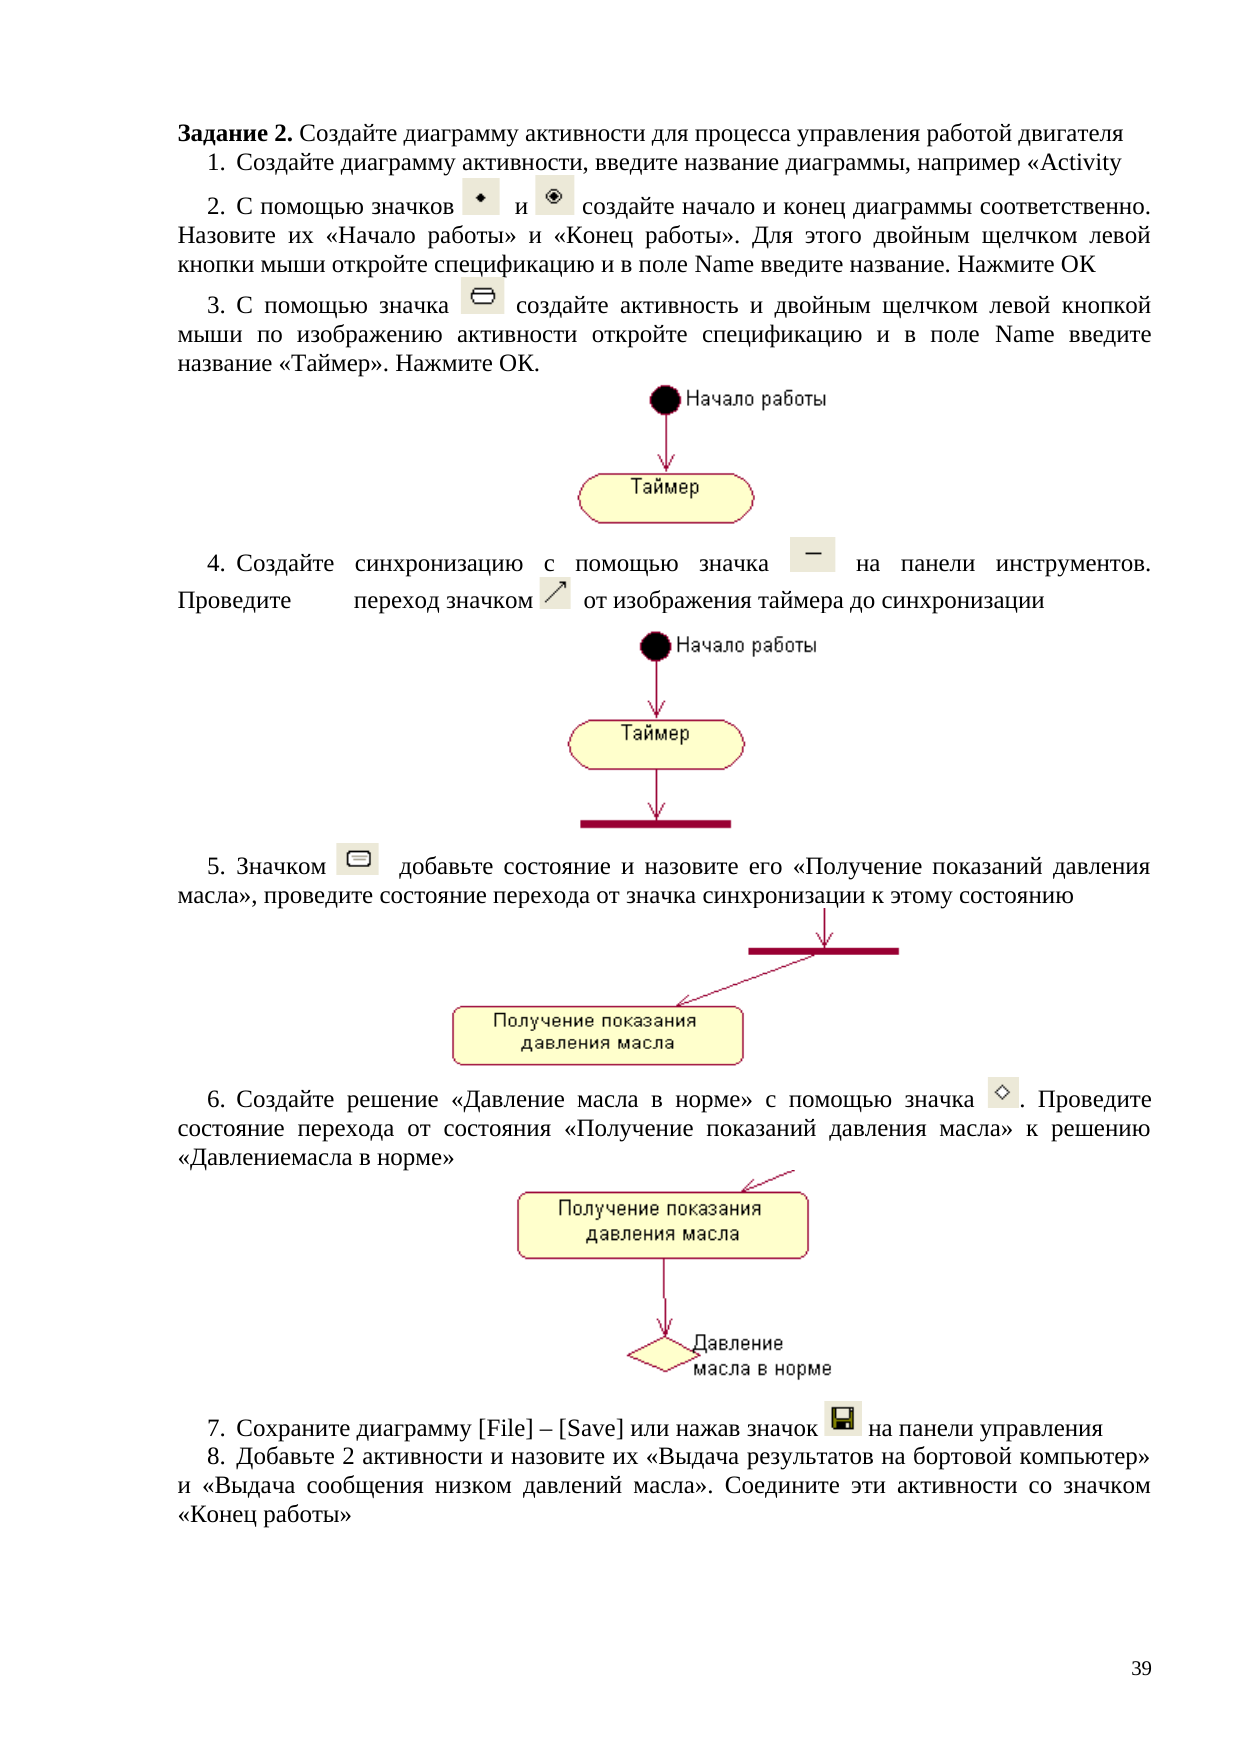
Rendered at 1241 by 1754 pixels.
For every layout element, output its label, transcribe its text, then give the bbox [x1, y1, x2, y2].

list Значком добавьте состояние и назовите его «Получение показаний давления масла», проведите состояние перехода от значка синхронизации к этому состоянию [177, 843, 1152, 909]
list Сохраните диаграмму [File] – [Save] или нажав значок на панели управления [177, 1402, 1152, 1441]
picture [532, 613, 827, 844]
picture [520, 376, 838, 572]
list С помощью значков и создайте начало и конец диаграммы соответственно. Назовите их «Начало работы» и «Конец работы». Для этого двойным щелчком левой кнопки мыши откройте спецификацию и в поле Name введите название. Нажмите ОК [177, 176, 1152, 278]
list Создайте синхронизацию с помощью значка на панели инструментов. Проведите переход значком от изображения таймера до синхронизации [177, 537, 1152, 614]
list С помощью значка создайте активность и двойным щелчком левой кнопкой мыши по изображению активности откройте спецификацию и в поле Name введите название «Таймер». Нажмите ОК. [177, 278, 1152, 376]
picture [535, 175, 575, 215]
list Создайте диаграмму активности, введите название диаграммы, например «Activity [177, 147, 1152, 176]
list Создайте решение «Давление масла в норме» с помощью значка . Проведите состояние перехода от состояния «Получение показаний давления масла» к решению «Давлениемасла в норме» [177, 1078, 1152, 1170]
picture [336, 843, 379, 875]
picture [505, 1170, 862, 1436]
list Добавьте 2 активности и назовите их «Выдача результатов на бортовой компьютер» и «Выдача сообщения низком давлений масла». Соедините эти активности со значком «Конец работы» [177, 1441, 1152, 1528]
picture [462, 178, 500, 215]
picture [987, 1077, 1019, 1108]
text Задание 2. Создайте диаграмму активности для процесса управления работой двигателя [177, 118, 1152, 147]
picture [441, 908, 918, 1078]
picture [539, 577, 571, 609]
picture [460, 277, 505, 314]
